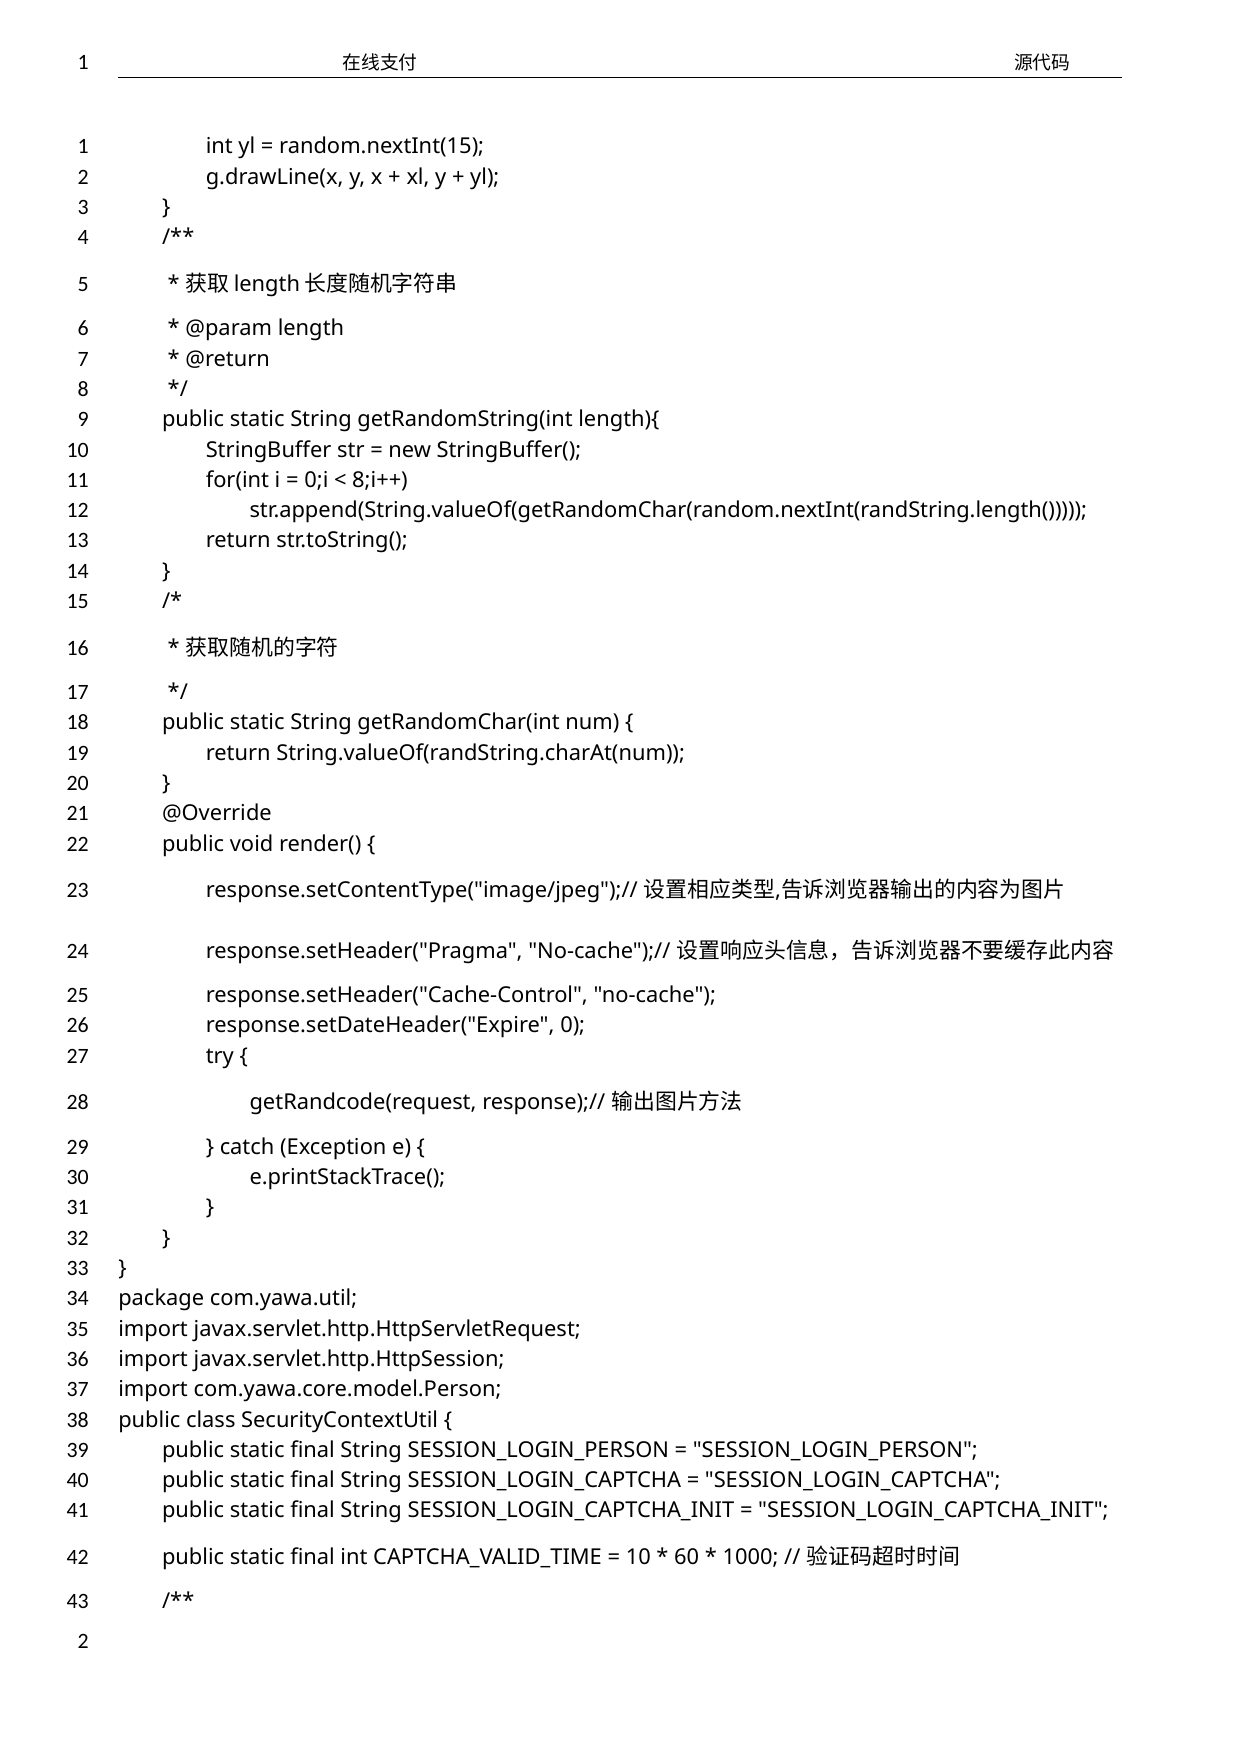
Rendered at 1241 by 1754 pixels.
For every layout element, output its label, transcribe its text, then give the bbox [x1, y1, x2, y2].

text public static final String SESSION_LOGIN_CAPTCHA = "SESSION_LOGIN_CAPTCHA"; [118, 1464, 1122, 1494]
text public static String getRandomChar(int num) { [118, 706, 1122, 736]
text */ [118, 676, 1122, 706]
text response.setHeader("Cache-Control", "no-cache"); [118, 979, 1122, 1009]
text /** [118, 1585, 1122, 1616]
text response.setDateHeader("Expire", 0); [118, 1009, 1122, 1039]
text public void render() { [118, 827, 1122, 858]
text } [118, 191, 1122, 221]
text return str.toString(); [118, 524, 1122, 554]
text } [118, 1252, 1122, 1282]
text try { [118, 1039, 1122, 1070]
text public static final int CAPTCHA_VALID_TIME = 10 * 60 * 1000; // 验证码超时时间 [118, 1524, 1122, 1585]
text e.printStackTrace(); [118, 1161, 1122, 1191]
text } [118, 554, 1122, 585]
text @Override [118, 797, 1122, 827]
text public static String getRandomString(int length){ [118, 403, 1122, 433]
text */ [118, 373, 1122, 403]
text response.setHeader("Pragma", "No-cache");// 设置响应头信息，告诉浏览器不要缓存此内容 [118, 918, 1122, 979]
text StringBuffer str = new StringBuffer(); [118, 433, 1122, 464]
text str.append(String.valueOf(getRandomChar(random.nextInt(randString.length())))); [118, 494, 1122, 524]
text import javax.servlet.http.HttpServletRequest; [118, 1312, 1122, 1343]
text } [118, 1221, 1122, 1252]
text * @return [118, 342, 1122, 373]
text } [118, 767, 1122, 797]
text public static final String SESSION_LOGIN_PERSON = "SESSION_LOGIN_PERSON"; [118, 1434, 1122, 1464]
text g.drawLine(x, y, x + xl, y + yl); [118, 161, 1122, 191]
text response.setContentType("image/jpeg");// 设置相应类型,告诉浏览器输出的内容为图片 [118, 858, 1122, 918]
text return String.valueOf(randString.charAt(num)); [118, 736, 1122, 767]
text getRandcode(request, response);// 输出图片方法 [118, 1070, 1122, 1131]
text package com.yawa.util; [118, 1282, 1122, 1312]
text * 获取length长度随机字符串 [118, 251, 1122, 312]
text /** [118, 221, 1122, 251]
text for(int i = 0;i < 8;i++) [118, 464, 1122, 494]
text import com.yawa.core.model.Person; [118, 1373, 1122, 1403]
text * 获取随机的字符 [118, 615, 1122, 676]
text } catch (Exception e) { [118, 1131, 1122, 1161]
text public class SecurityContextUtil { [118, 1403, 1122, 1434]
text int yl = random.nextInt(15); [118, 130, 1122, 161]
text public static final String SESSION_LOGIN_CAPTCHA_INIT = "SESSION_LOGIN_CAPTCHA_INIT"; [118, 1494, 1122, 1524]
text import javax.servlet.http.HttpSession; [118, 1343, 1122, 1373]
text * @param length [118, 312, 1122, 342]
text } [118, 1191, 1122, 1221]
text /* [118, 585, 1122, 615]
